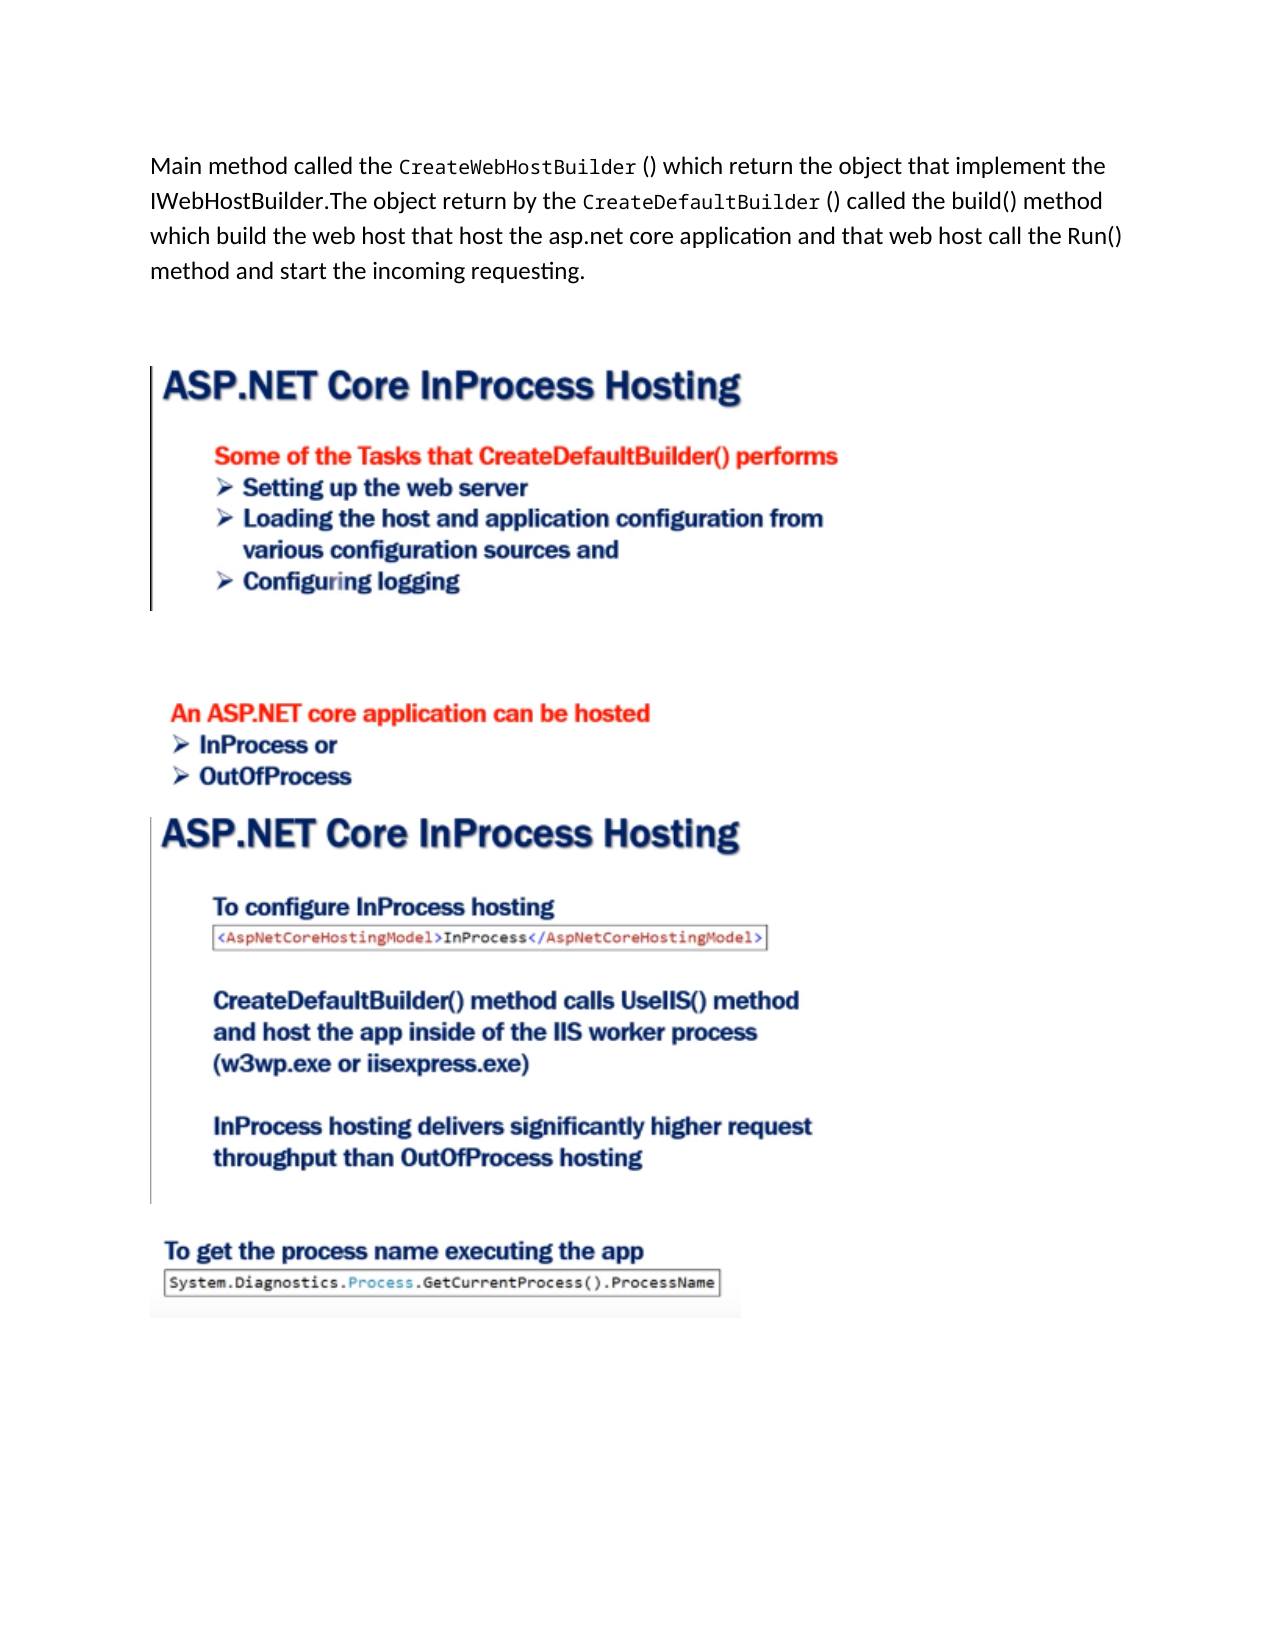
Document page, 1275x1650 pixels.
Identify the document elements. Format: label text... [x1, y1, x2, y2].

picture [150, 691, 672, 793]
text Main method called the CreateWebHostBuilder () which return the object that implement the IWebHostBuilder.The object return by the CreateDefaultBuilder () called the build() method which build the web host that host the asp.net core application and that web host call the Run() method and start the incoming requesting. [150, 150, 1125, 286]
picture [150, 1228, 741, 1318]
picture [150, 817, 896, 1204]
picture [150, 366, 902, 611]
